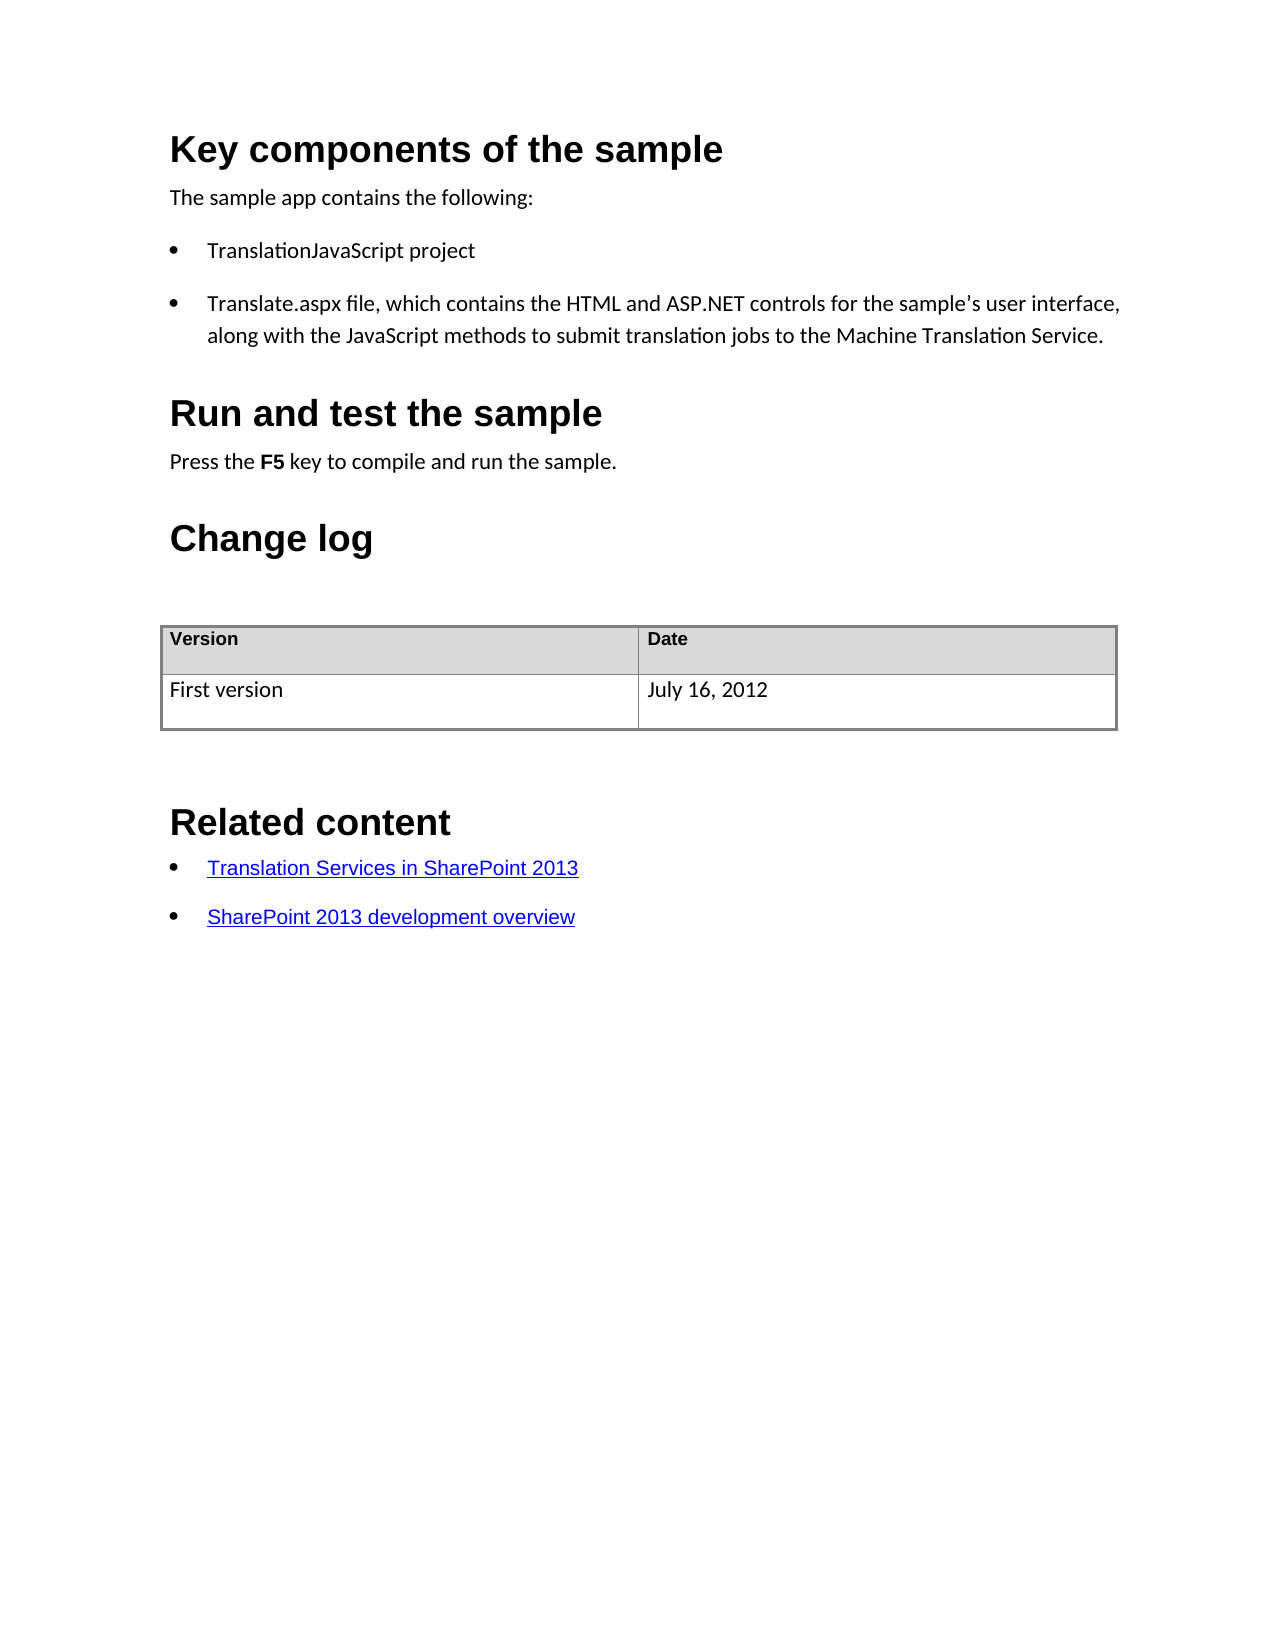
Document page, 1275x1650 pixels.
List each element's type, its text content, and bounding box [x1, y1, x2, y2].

table_cell July 16, 2012 [639, 675, 1115, 727]
table_cell First version [163, 675, 638, 727]
subtitle Run and test the sample [169, 391, 1125, 434]
list Translation Services in SharePoint 2013 [169, 856, 1125, 880]
subtitle Related content [169, 800, 1125, 843]
table_header Version [163, 628, 638, 674]
list Translate.aspx file, which contains the HTML and ASP.NET controls for the sample’s user interface, along with the JavaScript methods to submit translation jobs to the Machine Translation Service. [169, 289, 1125, 349]
subtitle Change log [169, 516, 1125, 559]
table_header Date [639, 628, 1115, 674]
subtitle Key components of the sample [169, 127, 1125, 171]
text Press the F5 key to compile and run the sample. [169, 447, 1125, 475]
list SharePoint 2013 development overview [169, 905, 1125, 929]
list TranslationJavaScript project [169, 236, 1125, 264]
text The sample app contains the following: [169, 183, 1125, 211]
